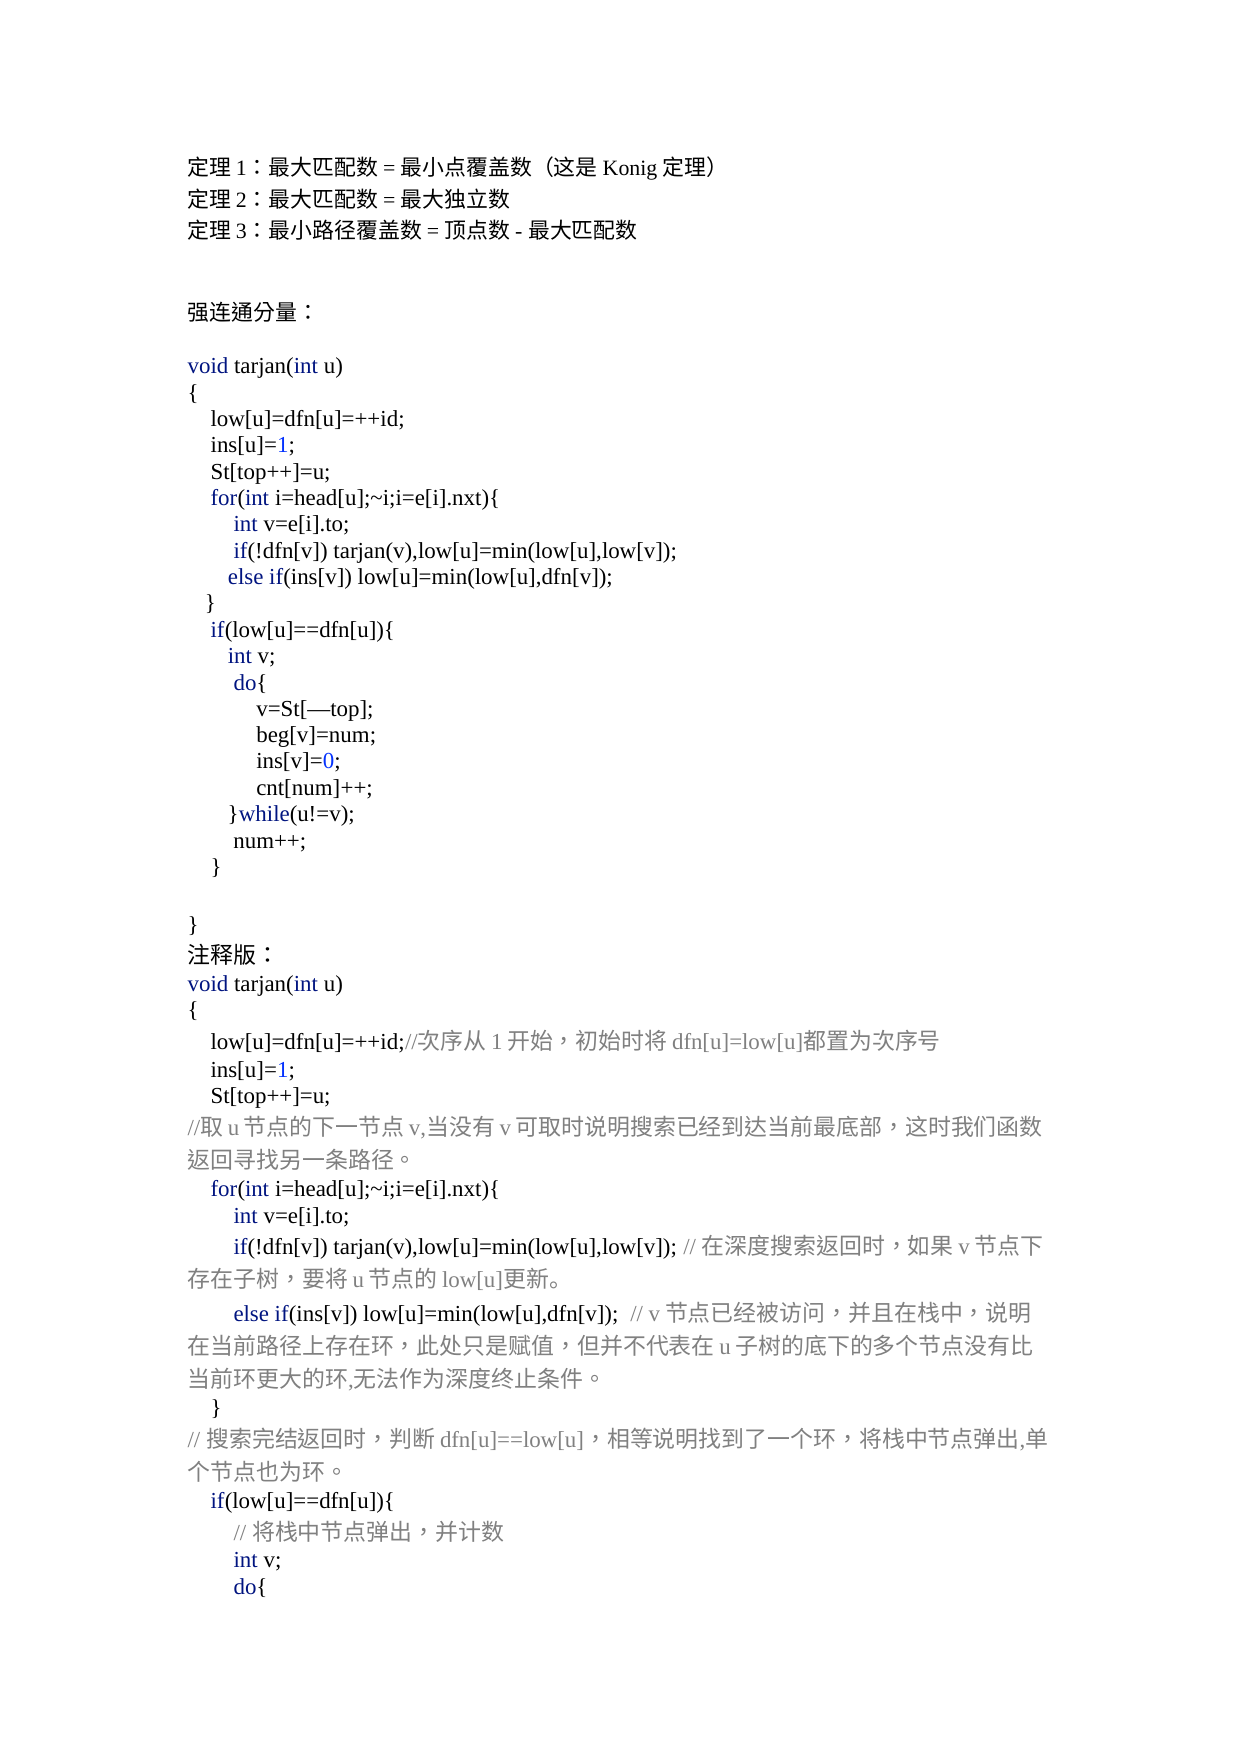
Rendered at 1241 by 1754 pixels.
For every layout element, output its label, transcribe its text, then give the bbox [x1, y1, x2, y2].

text } [187, 911, 1053, 937]
text ins[u]=1; [187, 1056, 1053, 1082]
text } [187, 589, 1053, 616]
text low[u]=dfn[u]=++id;//次序从1开始，初始时将dfn[u]=low[u]都置为次序号 [187, 1023, 1053, 1056]
text 定理1：最大匹配数 = 最小点覆盖数（这是 Konig 定理） [187, 150, 1053, 182]
text }while(u!=v); [187, 800, 1053, 827]
text num++; [187, 827, 1053, 853]
text if(low[u]==dfn[u]){ [187, 616, 1053, 642]
text 注释版： [187, 937, 1053, 970]
text } [187, 1394, 1053, 1421]
text do{ [187, 668, 1053, 695]
text St[top++]=u; [187, 1082, 1053, 1109]
text void tarjan(int u) [187, 352, 1053, 379]
text // 将栈中节点弹出，并计数 [187, 1513, 1053, 1547]
text { [187, 997, 1053, 1023]
text //取u节点的下一节点v,当没有v可取时说明搜索已经到达当前最底部，这时我们函数返回寻找另一条路径。 [187, 1109, 1053, 1175]
text if(low[u]==dfn[u]){ [187, 1487, 1053, 1513]
text cnt[num]++; [187, 774, 1053, 800]
text } [187, 853, 1053, 879]
text for(int i=head[u];~i;i=e[i].nxt){ [187, 1175, 1053, 1202]
text int v; [187, 1547, 1053, 1573]
text 定理3：最小路径覆盖数 = 顶点数 - 最大匹配数 [187, 213, 1053, 245]
text low[u]=dfn[u]=++id; [187, 405, 1053, 431]
text { [187, 379, 1053, 405]
text ins[u]=1; [187, 431, 1053, 458]
text else if(ins[v]) low[u]=min(low[u],dfn[v]); // v节点已经被访问，并且在栈中，说明在当前路径上存在环，此处只是赋值，但并不代表在u子树的底下的多个节点没有比当前环更大的环,无法作为深度终止条件。 [187, 1294, 1053, 1394]
text do{ [187, 1573, 1053, 1599]
text if(!dfn[v]) tarjan(v),low[u]=min(low[u],low[v]); // 在深度搜索返回时，如果v节点下存在子树，要将u节点的low[u]更新。 [187, 1228, 1053, 1294]
text St[top++]=u; [187, 458, 1053, 484]
text int v; [187, 642, 1053, 668]
text if(!dfn[v]) tarjan(v),low[u]=min(low[u],low[v]); [187, 537, 1053, 563]
text ins[v]=0; [187, 748, 1053, 774]
text // 搜索完结返回时，判断dfn[u]==low[u]，相等说明找到了一个环，将栈中节点弹出,单个节点也为环。 [187, 1421, 1053, 1487]
text for(int i=head[u];~i;i=e[i].nxt){ [187, 484, 1053, 510]
text 强连通分量： [187, 295, 1053, 327]
text int v=e[i].to; [187, 510, 1053, 537]
text 定理2：最大匹配数 = 最大独立数 [187, 182, 1053, 213]
text else if(ins[v]) low[u]=min(low[u],dfn[v]); [187, 563, 1053, 589]
text beg[v]=num; [187, 721, 1053, 748]
text v=St[—top]; [187, 695, 1053, 721]
text void tarjan(int u) [187, 970, 1053, 997]
text int v=e[i].to; [187, 1202, 1053, 1228]
